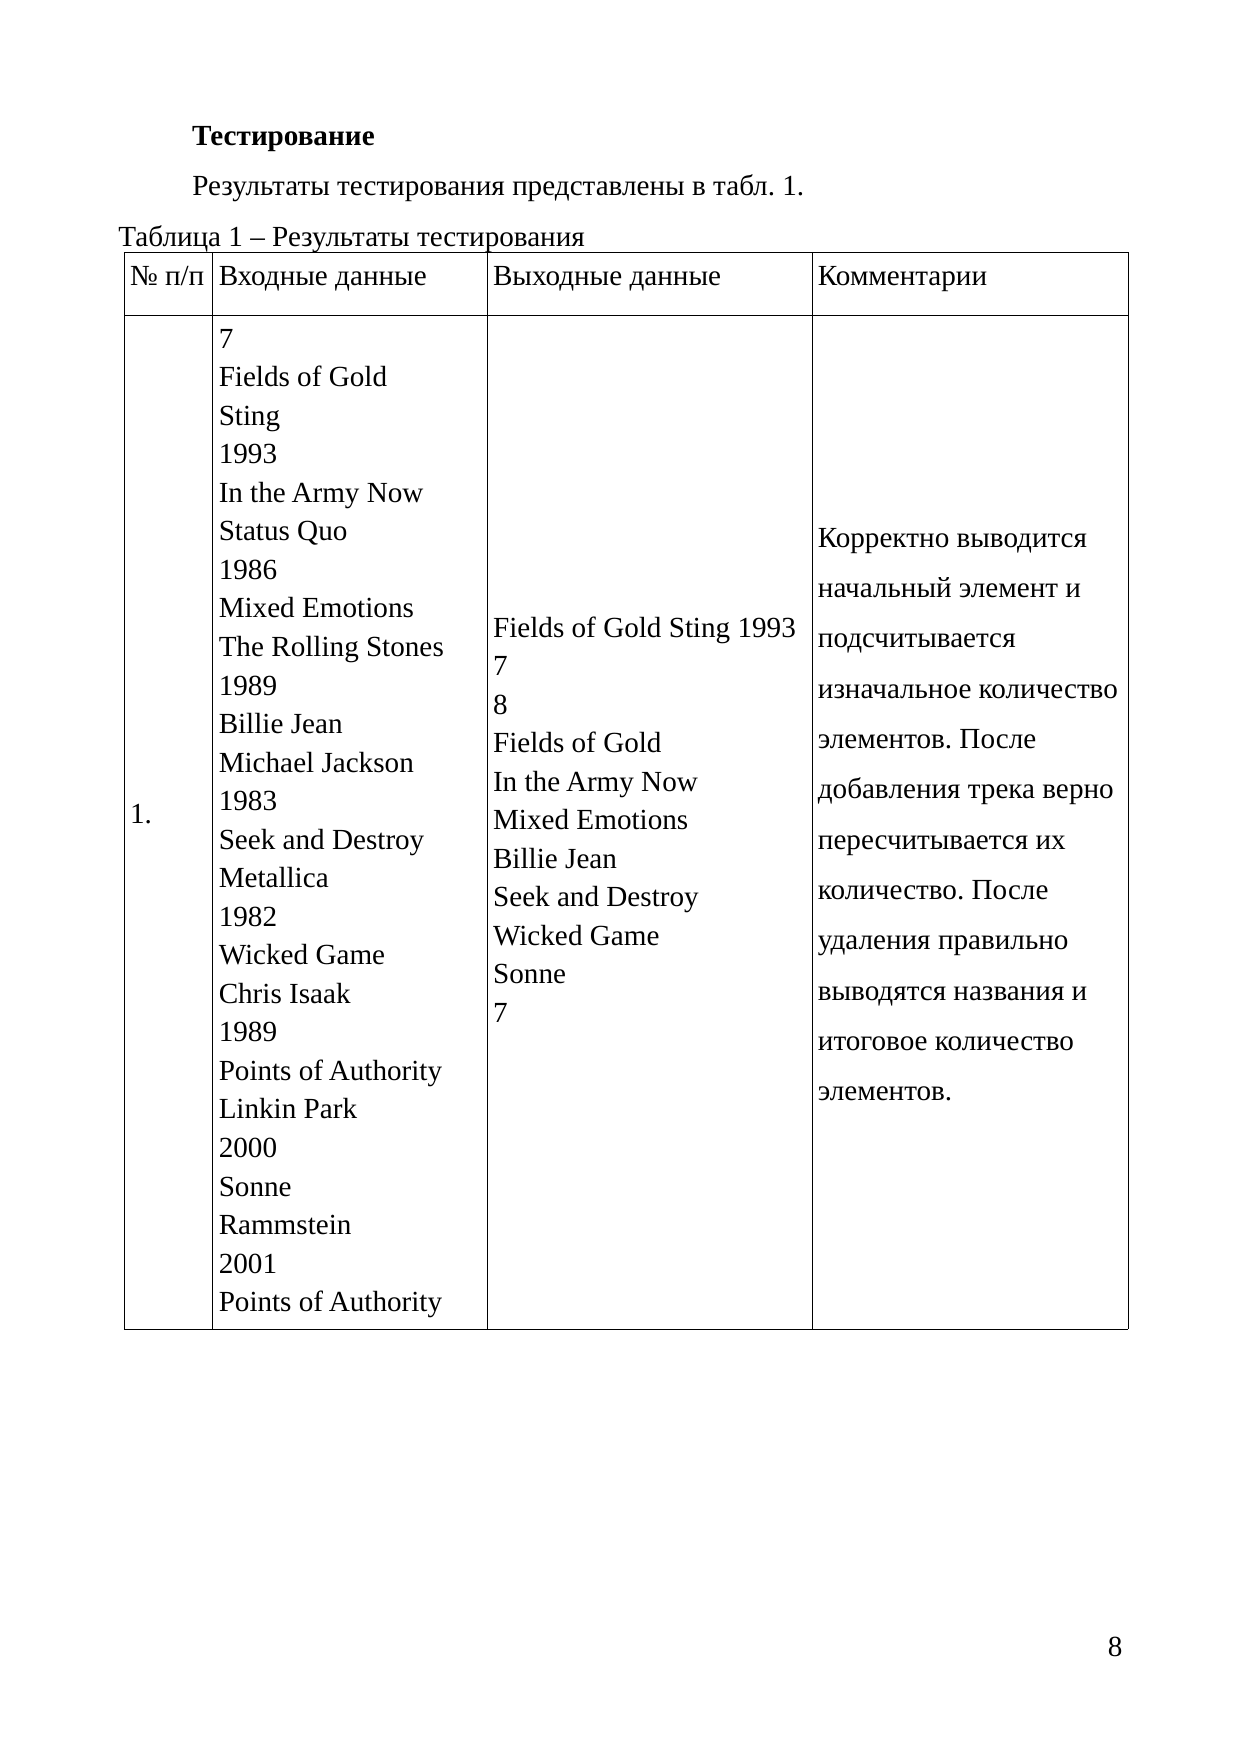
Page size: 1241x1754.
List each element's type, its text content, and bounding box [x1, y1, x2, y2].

table_header № п/п [125, 253, 212, 314]
text Тестирование [118, 118, 1122, 152]
text Таблица 1 – Результаты тестирования [118, 219, 1122, 252]
table_cell 7 Fields of Gold Sting 1993 In the Army Now Status Quo 1986 Mixed Emotions The Rolling Stones 1989 Billie Jean Michael Jackson 1983 Seek and Destroy Metallica 1982 Wicked Game Chris Isaak 1989 Points of Authority Linkin Park 2000 Sonne Rammstein 2001 Points of Authority [213, 316, 487, 1328]
table_cell Корректно выводится начальный элемент и подсчитывается изначальное количество элементов. После добавления трека верно пересчитывается их количество. После удаления правильно выводятся названия и итоговое количество элементов. [813, 316, 1128, 1328]
table_header Входные данные [213, 253, 487, 314]
table_cell Fields of Gold Sting 1993 7 8 Fields of Gold In the Army Now Mixed Emotions Billie Jean Seek and Destroy Wicked Game Sonne 7 [488, 316, 812, 1328]
table_cell 1. [125, 316, 212, 1328]
table_header Комментарии [813, 253, 1128, 314]
table_header Выходные данные [488, 253, 812, 314]
text Результаты тестирования представлены в табл. 1. [118, 168, 1122, 202]
